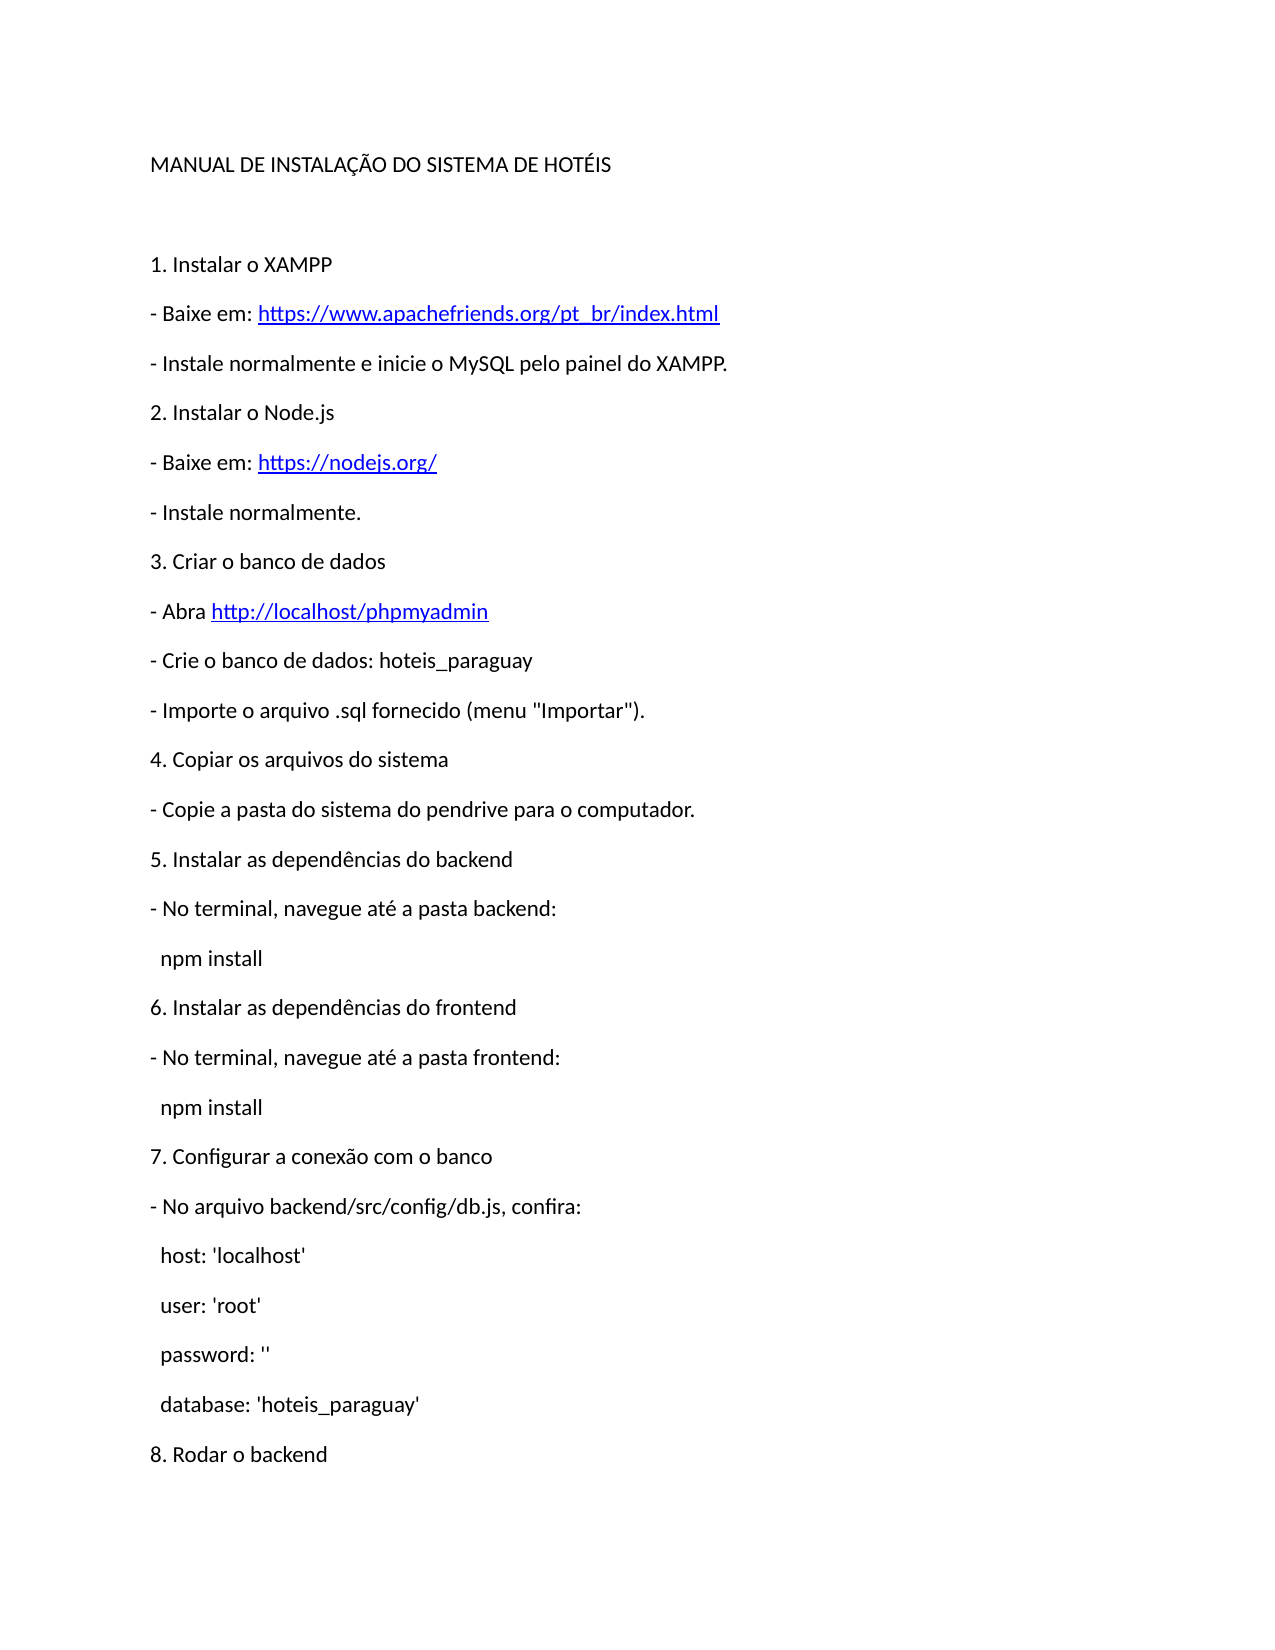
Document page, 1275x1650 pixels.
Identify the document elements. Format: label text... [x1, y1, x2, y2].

text user: 'root' [150, 1290, 1125, 1319]
text 3. Criar o banco de dados [150, 547, 1125, 575]
text 1. Instalar o XAMPP [150, 249, 1125, 278]
text npm install [150, 1092, 1125, 1121]
text - Baixe em: https://nodejs.org/ [150, 447, 1125, 476]
text - Abra http://localhost/phpmyadmin [150, 596, 1125, 625]
text - No arquivo backend/src/config/db.js, confira: [150, 1191, 1125, 1220]
text 6. Instalar as dependências do frontend [150, 993, 1125, 1022]
text database: 'hoteis_paraguay' [150, 1389, 1125, 1418]
text host: 'localhost' [150, 1241, 1125, 1269]
text 2. Instalar o Node.js [150, 398, 1125, 427]
text - Crie o banco de dados: hoteis_paraguay [150, 646, 1125, 674]
text - No terminal, navegue até a pasta frontend: [150, 1042, 1125, 1071]
text - Importe o arquivo .sql fornecido (menu "Importar"). [150, 695, 1125, 724]
text 4. Copiar os arquivos do sistema [150, 745, 1125, 774]
text password: '' [150, 1340, 1125, 1369]
text - Copie a pasta do sistema do pendrive para o computador. [150, 794, 1125, 823]
text MANUAL DE INSTALAÇÃO DO SISTEMA DE HOTÉIS [150, 150, 1125, 179]
text - Baixe em: https://www.apachefriends.org/pt_br/index.html [150, 299, 1125, 327]
text npm install [150, 943, 1125, 972]
text - Instale normalmente e inicie o MySQL pelo painel do XAMPP. [150, 348, 1125, 377]
text 5. Instalar as dependências do backend [150, 844, 1125, 873]
text 8. Rodar o backend [150, 1439, 1125, 1468]
text - No terminal, navegue até a pasta backend: [150, 894, 1125, 922]
text 7. Configurar a conexão com o banco [150, 1142, 1125, 1170]
text - Instale normalmente. [150, 497, 1125, 526]
